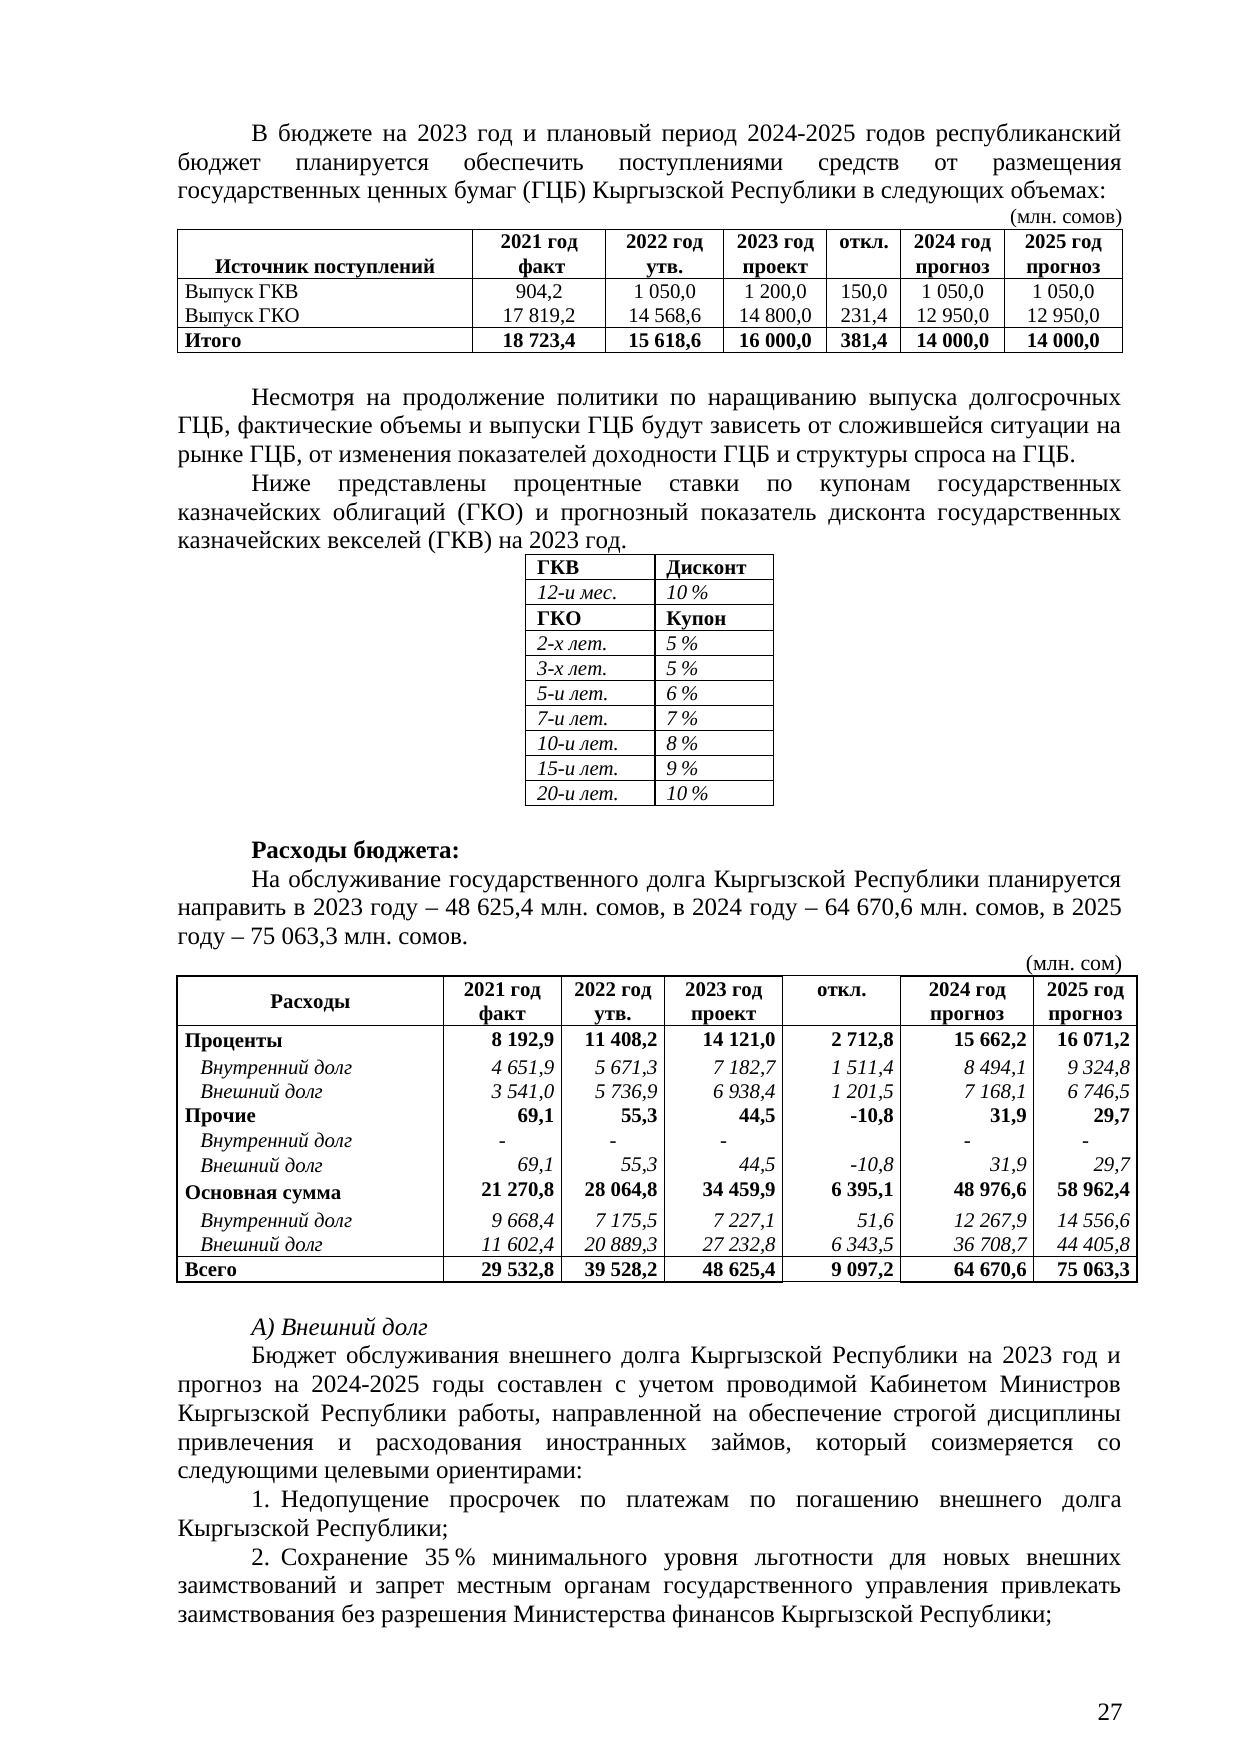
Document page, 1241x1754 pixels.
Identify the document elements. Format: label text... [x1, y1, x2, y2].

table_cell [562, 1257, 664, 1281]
table_cell 10 % [656, 580, 773, 604]
table_cell 14 121,0 [665, 1026, 782, 1054]
table_cell 1 201,5 [783, 1079, 900, 1103]
table_cell 14 800,0 [724, 303, 826, 327]
list Сохранение 35 % минимального уровня льготности для новых внешних заимствований и запрет местным органам государственного управления привлекать заимствования без разрешения Министерства финансов Кыргызской Республики; [177, 1542, 1122, 1628]
table_cell 17 819,2 [473, 303, 605, 327]
table_cell 9 324,8 [1034, 1055, 1136, 1079]
table_cell 10 % [656, 781, 773, 805]
table_header Источник поступлений [178, 230, 472, 278]
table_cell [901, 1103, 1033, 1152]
text Бюджет обслуживания внешнего долга Кыргызской Республики на 2023 год и прогноз на 2024-2025 годы составлен с учетом проводимой Кабинетом Министров Кыргызской Республики работы, направленной на обеспечение строгой дисциплины привлечения и расходования иностранных займов, который соизмеряется со следующими целевыми ориентирами: [177, 1341, 1122, 1484]
table_cell 5 671,3 [562, 1055, 664, 1079]
table_cell 381,4 [827, 328, 900, 352]
table_cell 20-и лет. [526, 781, 654, 805]
table_header откл. [827, 230, 900, 278]
table_header 2022 год утв. [562, 977, 664, 1025]
table_cell 11 408,2 [562, 1026, 664, 1054]
table_cell 6 746,5 [1034, 1079, 1136, 1103]
table_header откл. [783, 976, 900, 1025]
table_header Дисконт [656, 555, 773, 579]
table_header 2023 год проект [724, 230, 826, 278]
text Расходы бюджета: [177, 835, 1122, 864]
text В бюджете на 2023 год и плановый период 2024-2025 годов республиканский бюджет планируется обеспечить поступлениями средств от размещения государственных ценных бумаг (ГЦБ) Кыргызской Республики в следующих объемах: [177, 118, 1122, 204]
table_header 2025 год прогноз [1034, 977, 1136, 1025]
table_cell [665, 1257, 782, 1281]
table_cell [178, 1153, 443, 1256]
table_cell 14 000,0 [901, 328, 1004, 352]
table_header 2023 год проект [665, 977, 782, 1025]
table_cell 6 % [656, 681, 773, 705]
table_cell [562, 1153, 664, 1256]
table_cell Выпуск ГКО [178, 303, 472, 327]
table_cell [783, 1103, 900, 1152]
table_cell 8 192,9 [444, 1026, 561, 1054]
table_cell 1 050,0 [1005, 279, 1122, 303]
table_cell 7 182,7 [665, 1055, 782, 1079]
table_cell Внешний долг [178, 1079, 443, 1103]
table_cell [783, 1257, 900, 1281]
table_cell 5-и лет. [526, 681, 654, 705]
table_cell 1 511,4 [783, 1055, 900, 1079]
text На обслуживание государственного долга Кыргызской Республики планируется направить в 2023 году – 48 625,4 млн. сомов, в 2024 году – 64 670,6 млн. сомов, в 2025 году – 75 063,3 млн. сомов. [177, 864, 1122, 950]
table_cell 4 651,9 [444, 1055, 561, 1079]
table_cell 18 723,4 [473, 328, 605, 352]
table_cell 12-и мес. [526, 580, 654, 604]
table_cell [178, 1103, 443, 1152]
table_cell 14 568,6 [606, 303, 723, 327]
table_header 2022 год утв. [606, 230, 723, 278]
table_header Расходы [178, 977, 443, 1025]
table_cell 7 168,1 [901, 1079, 1033, 1103]
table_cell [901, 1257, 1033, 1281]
table_cell 3-х лет. [526, 656, 654, 680]
table_cell 1 050,0 [901, 279, 1004, 303]
table_cell Проценты [178, 1026, 443, 1054]
table_cell ГКО [526, 605, 654, 629]
table_header 2025 год прогноз [1005, 230, 1122, 278]
text (млн. сомов) [177, 204, 1122, 228]
table_cell 1 050,0 [606, 279, 723, 303]
table_cell 12 950,0 [1005, 303, 1122, 327]
text А) Внешний долг [177, 1312, 1122, 1341]
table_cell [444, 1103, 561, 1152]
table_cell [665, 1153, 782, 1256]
table_header 2021 год факт [444, 977, 561, 1025]
table_cell 150,0 [827, 279, 900, 303]
list Недопущение просрочек по платежам по погашению внешнего долга Кыргызской Республики; [177, 1484, 1122, 1542]
table_cell 8 % [656, 731, 773, 755]
table_cell 7-и лет. [526, 706, 654, 730]
table_cell 2-х лет. [526, 631, 654, 654]
table_cell 16 071,2 [1034, 1026, 1136, 1054]
table_cell 10-и лет. [526, 731, 654, 755]
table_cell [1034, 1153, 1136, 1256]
table_cell 8 494,1 [901, 1055, 1033, 1079]
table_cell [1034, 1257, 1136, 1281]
table_header 2024 год прогноз [901, 230, 1004, 278]
table_cell 904,2 [473, 279, 605, 303]
table_cell Внутренний долг [178, 1055, 443, 1079]
table_cell 3 541,0 [444, 1079, 561, 1103]
table_cell Купон [656, 605, 773, 629]
table_cell Итого [178, 328, 472, 352]
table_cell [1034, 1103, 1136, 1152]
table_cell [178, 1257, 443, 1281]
table_cell 7 % [656, 706, 773, 730]
table_cell 9 % [656, 756, 773, 780]
table_cell 12 950,0 [901, 303, 1004, 327]
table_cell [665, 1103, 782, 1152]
table_cell 5 736,9 [562, 1079, 664, 1103]
table_header ГКВ [526, 555, 654, 579]
table_cell 15 618,6 [606, 328, 723, 352]
table_cell 5 % [656, 656, 773, 680]
text (млн. сом) [177, 950, 1122, 975]
table_cell 15-и лет. [526, 756, 654, 780]
table_header 2021 год факт [473, 230, 605, 278]
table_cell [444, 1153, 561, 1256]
table_cell 1 200,0 [724, 279, 826, 303]
table_cell 231,4 [827, 303, 900, 327]
table_cell 14 000,0 [1005, 328, 1122, 352]
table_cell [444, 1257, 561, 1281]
table_cell 6 938,4 [665, 1079, 782, 1103]
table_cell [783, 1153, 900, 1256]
text Ниже представлены процентные ставки по купонам государственных казначейских облигаций (ГКО) и прогнозный показатель дисконта государственных казначейских векселей (ГКВ) на 2023 год. [177, 468, 1122, 554]
table_cell 15 662,2 [901, 1026, 1033, 1054]
table_header 2024 год прогноз [901, 977, 1033, 1025]
table_cell Выпуск ГКВ [178, 279, 472, 303]
table_cell 5 % [656, 631, 773, 654]
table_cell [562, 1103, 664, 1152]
table_cell 16 000,0 [724, 328, 826, 352]
table_cell 2 712,8 [783, 1026, 900, 1054]
text Несмотря на продолжение политики по наращиванию выпуска долгосрочных ГЦБ, фактические объемы и выпуски ГЦБ будут зависеть от сложившейся ситуации на рынке ГЦБ, от изменения показателей доходности ГЦБ и структуры спроса на ГЦБ. [177, 382, 1122, 468]
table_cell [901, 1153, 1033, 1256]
